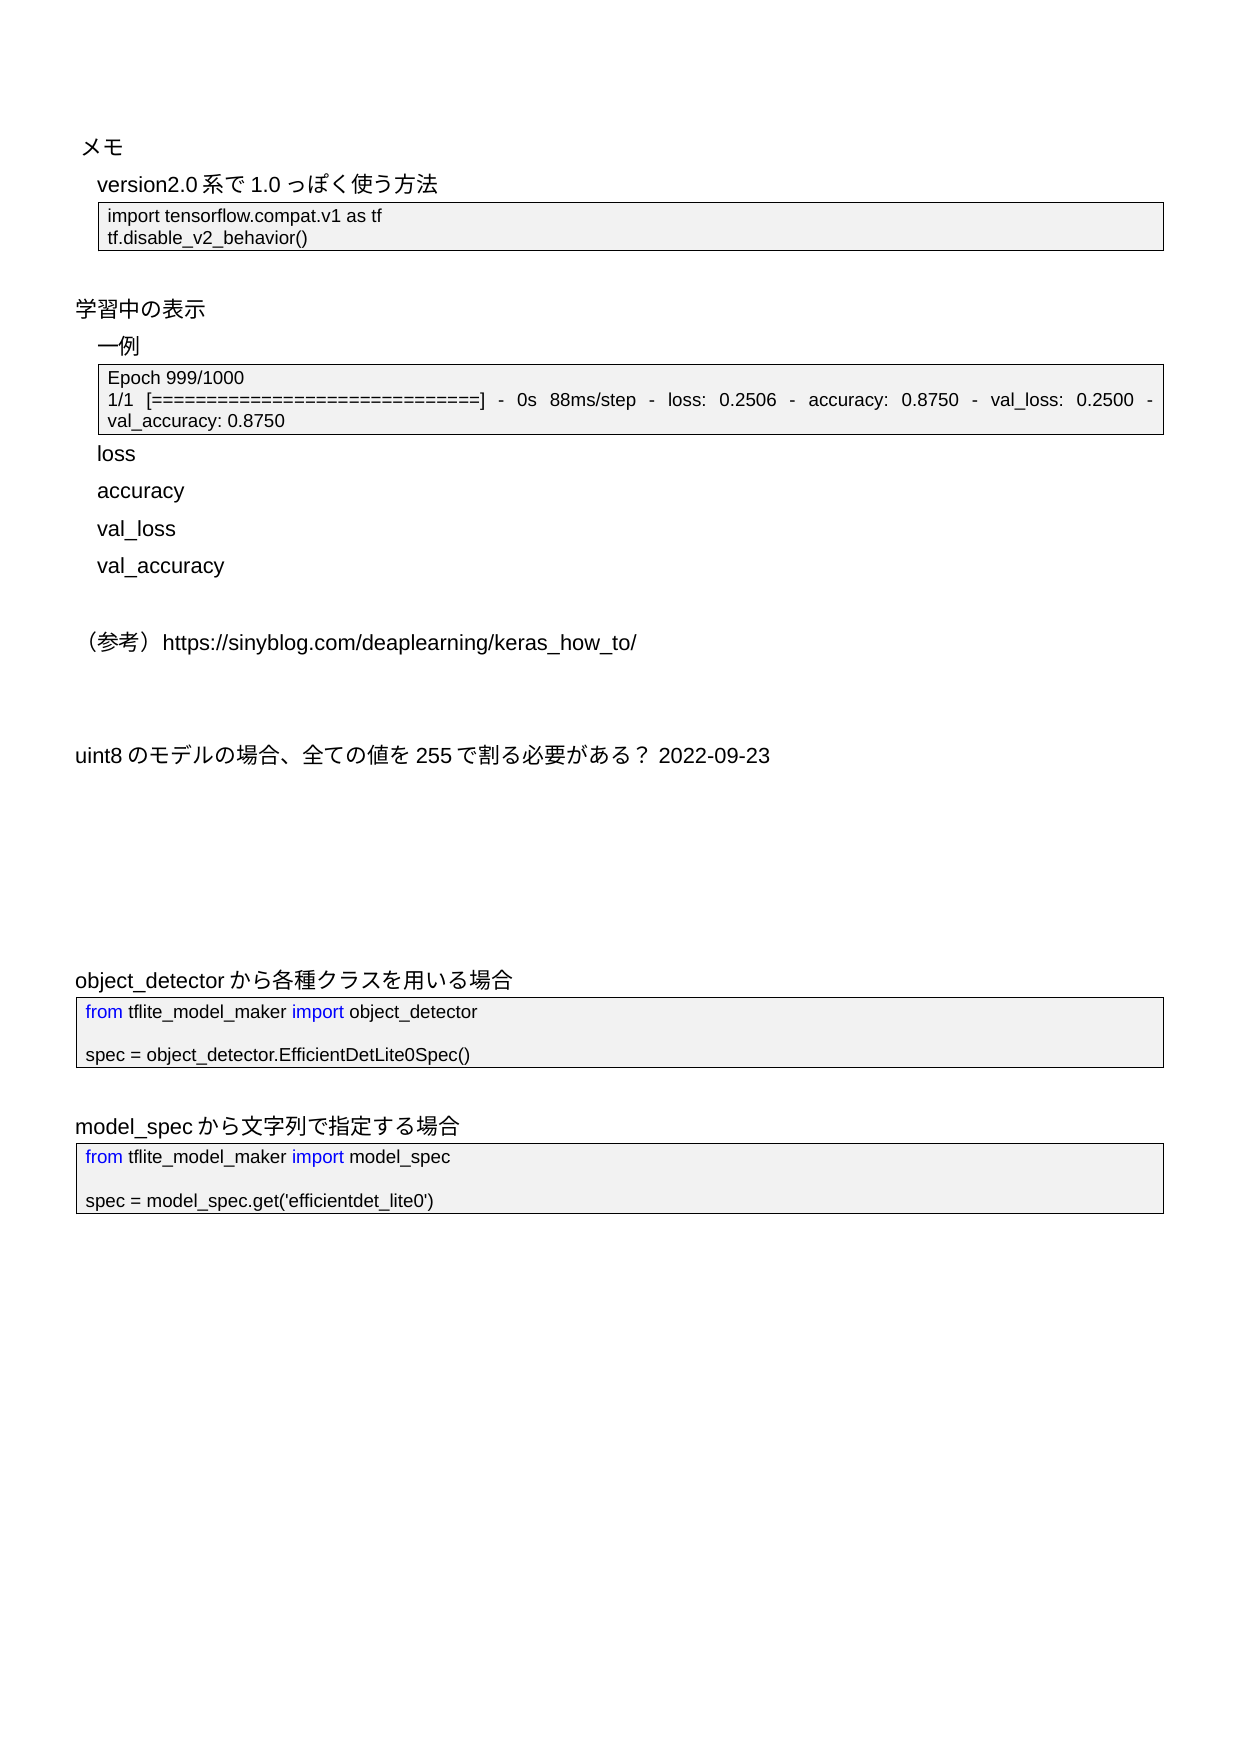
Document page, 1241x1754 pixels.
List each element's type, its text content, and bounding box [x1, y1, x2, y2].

text 一例 [97, 326, 1165, 364]
text Epoch 999/1000 [99, 365, 1163, 385]
text loss [97, 435, 1165, 472]
text tf.disable_v2_behavior() [99, 223, 1163, 250]
text model_specから文字列で指定する場合 [75, 1106, 1165, 1143]
text （参考）https://sinyblog.com/deaplearning/keras_how_to/ [75, 622, 1165, 660]
text object_detectorから各種クラスを用いる場合 [75, 960, 1165, 997]
text version2.0系で1.0っぽく使う方法 [97, 164, 1165, 202]
text val_loss [97, 510, 1165, 547]
text from tflite_model_maker import model_spec [77, 1144, 1163, 1165]
subtitle メモ [80, 127, 1165, 164]
text spec = object_detector.EfficientDetLite0Spec() [77, 1040, 1163, 1067]
text spec = model_spec.get('efficientdet_lite0') [77, 1186, 1163, 1213]
text accuracy [97, 472, 1165, 510]
text 1/1 [==============================] - 0s 88ms/step - loss: 0.2506 - accuracy: 0.8750 - val_loss: 0.2500 - val_accuracy: 0.8750 [99, 385, 1163, 434]
text from tflite_model_maker import object_detector [77, 998, 1163, 1019]
text uint8のモデルの場合、全ての値を255で割る必要がある？ 2022-09-23 [75, 735, 1165, 772]
text 学習中の表示 [75, 289, 1165, 326]
text val_accuracy [97, 547, 1165, 585]
text import tensorflow.compat.v1 as tf [99, 203, 1163, 223]
